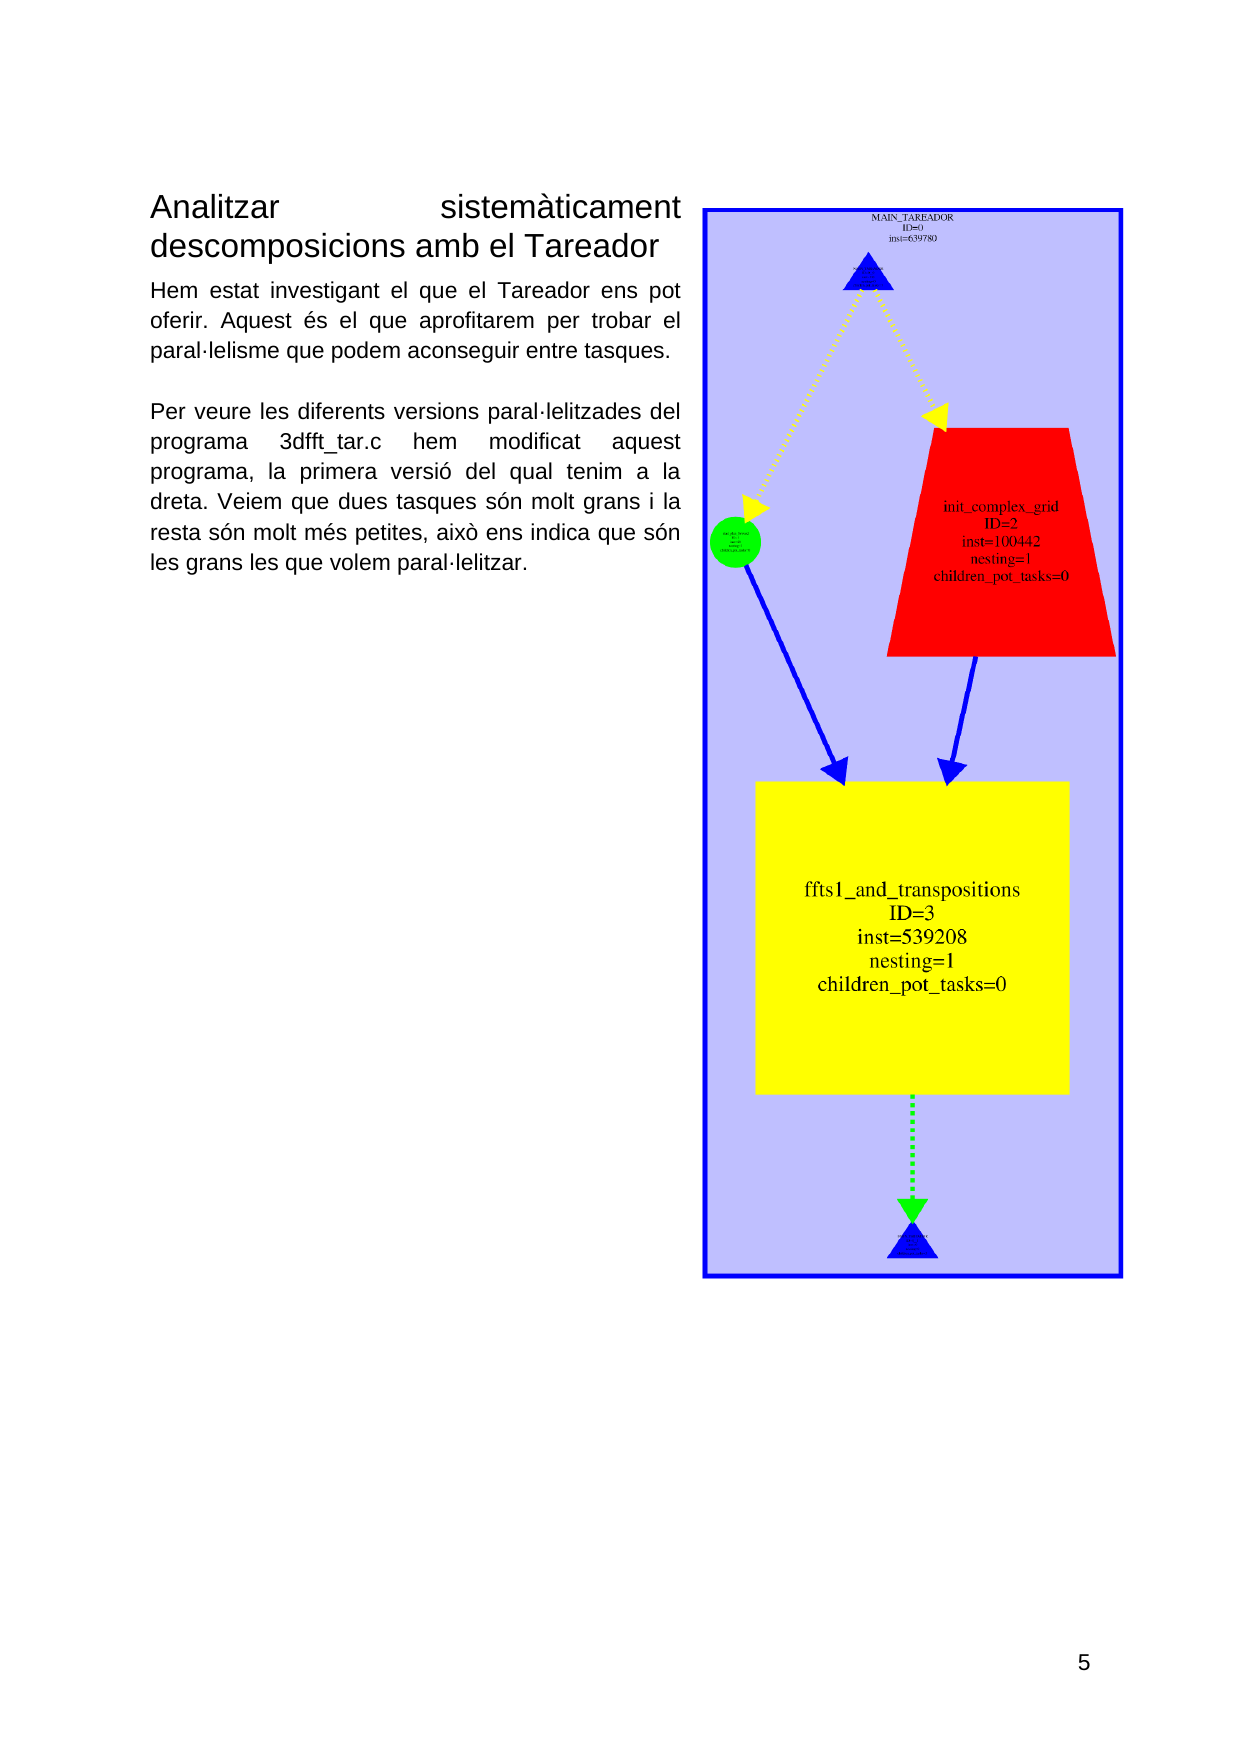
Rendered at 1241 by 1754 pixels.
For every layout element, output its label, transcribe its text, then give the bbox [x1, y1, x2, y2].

picture [700, 208, 1127, 1280]
text Hem estat investigant el que el Tareador ens pot oferir. Aquest és el que aprofitarem per trobar el paral·lelisme que podem aconseguir entre tasques. [150, 277, 700, 364]
subtitle Analitzar sistemàticament descomposicions amb el Tareador [150, 187, 1090, 264]
text Per veure les diferents versions paral·lelitzades del programa 3dfft_tar.c hem modificat aquest programa, la primera versió del qual tenim a la dreta. Veiem que dues tasques són molt grans i la resta són molt més petites, això ens indica que són les grans les que volem paral·lelitzar. [150, 398, 700, 575]
